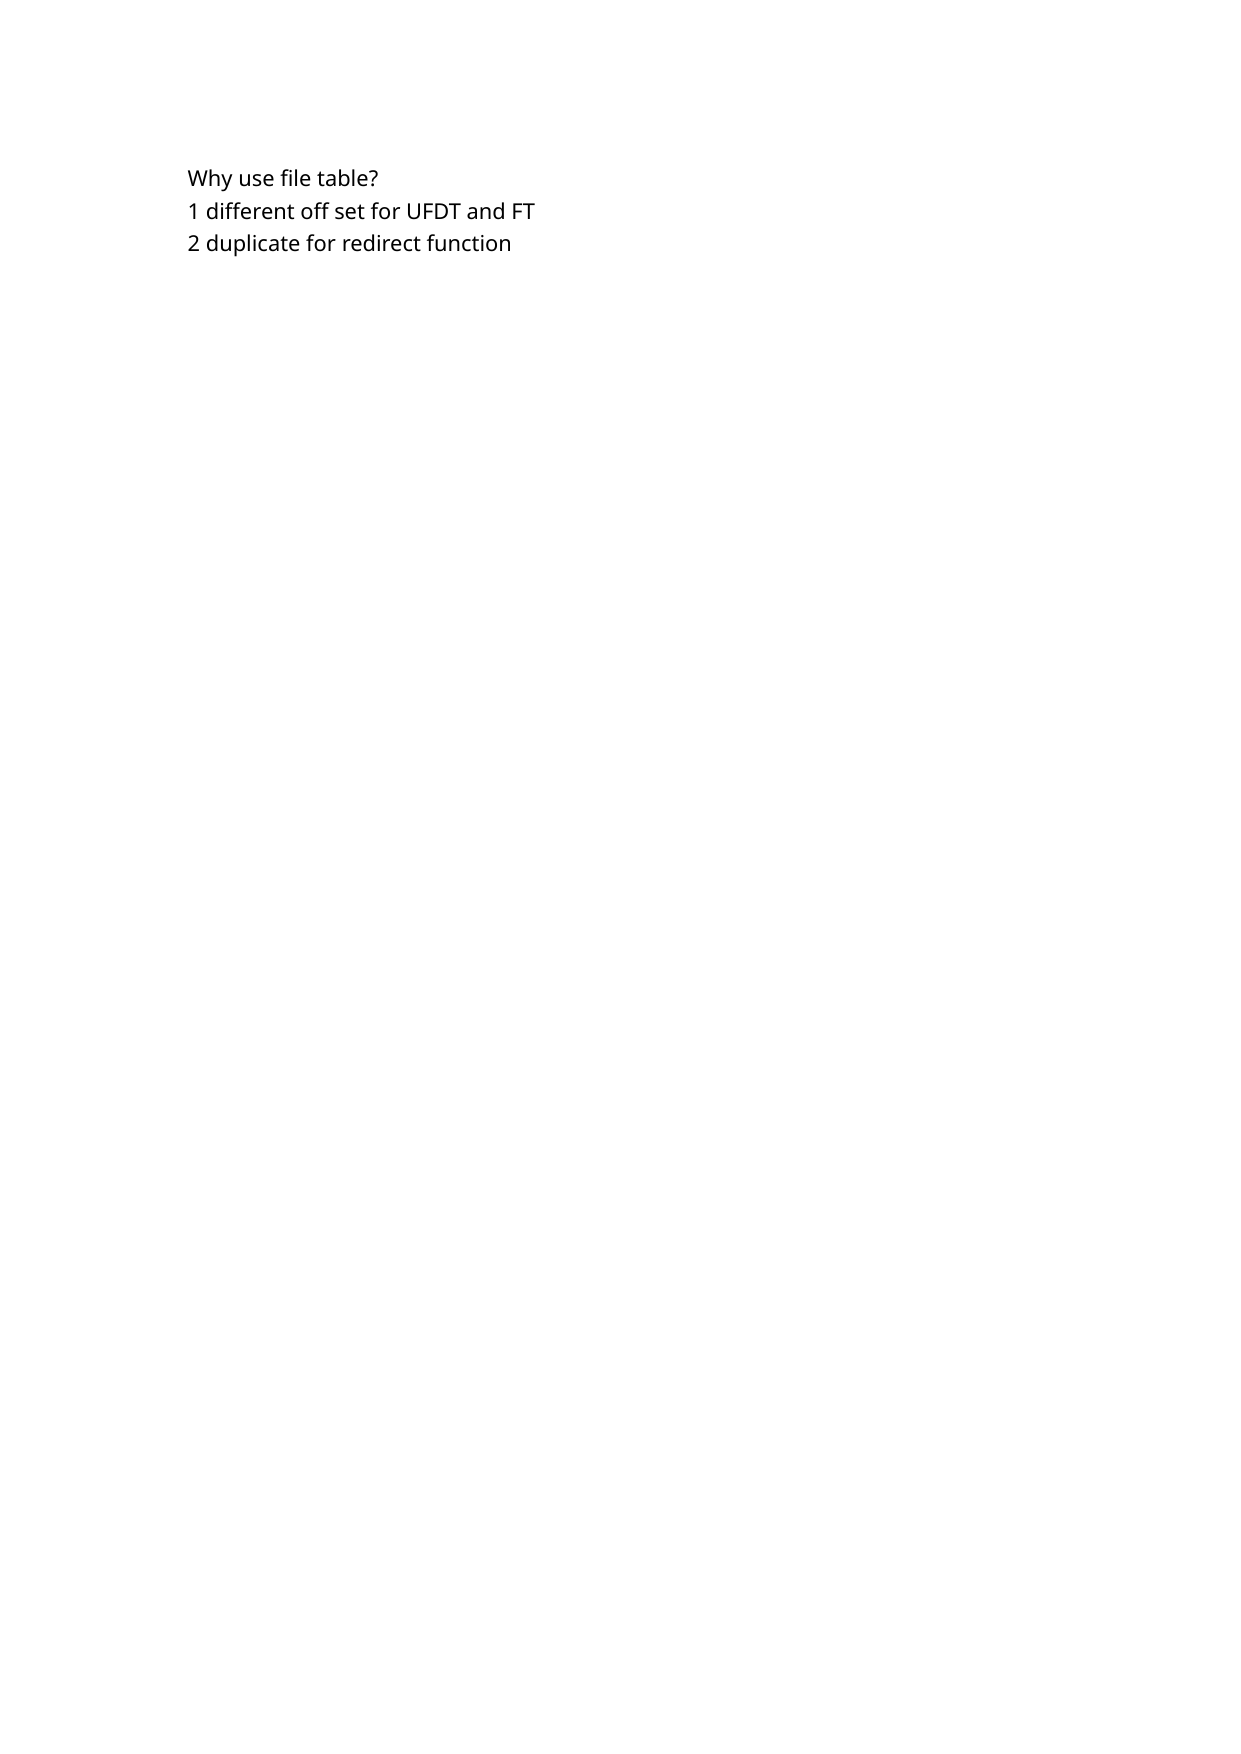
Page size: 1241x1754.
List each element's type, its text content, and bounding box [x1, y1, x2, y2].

text 2 duplicate for redirect function [187, 227, 1053, 259]
text 1 different off set for UFDT and FT [187, 194, 1053, 227]
text Why use file table? [187, 162, 1053, 194]
